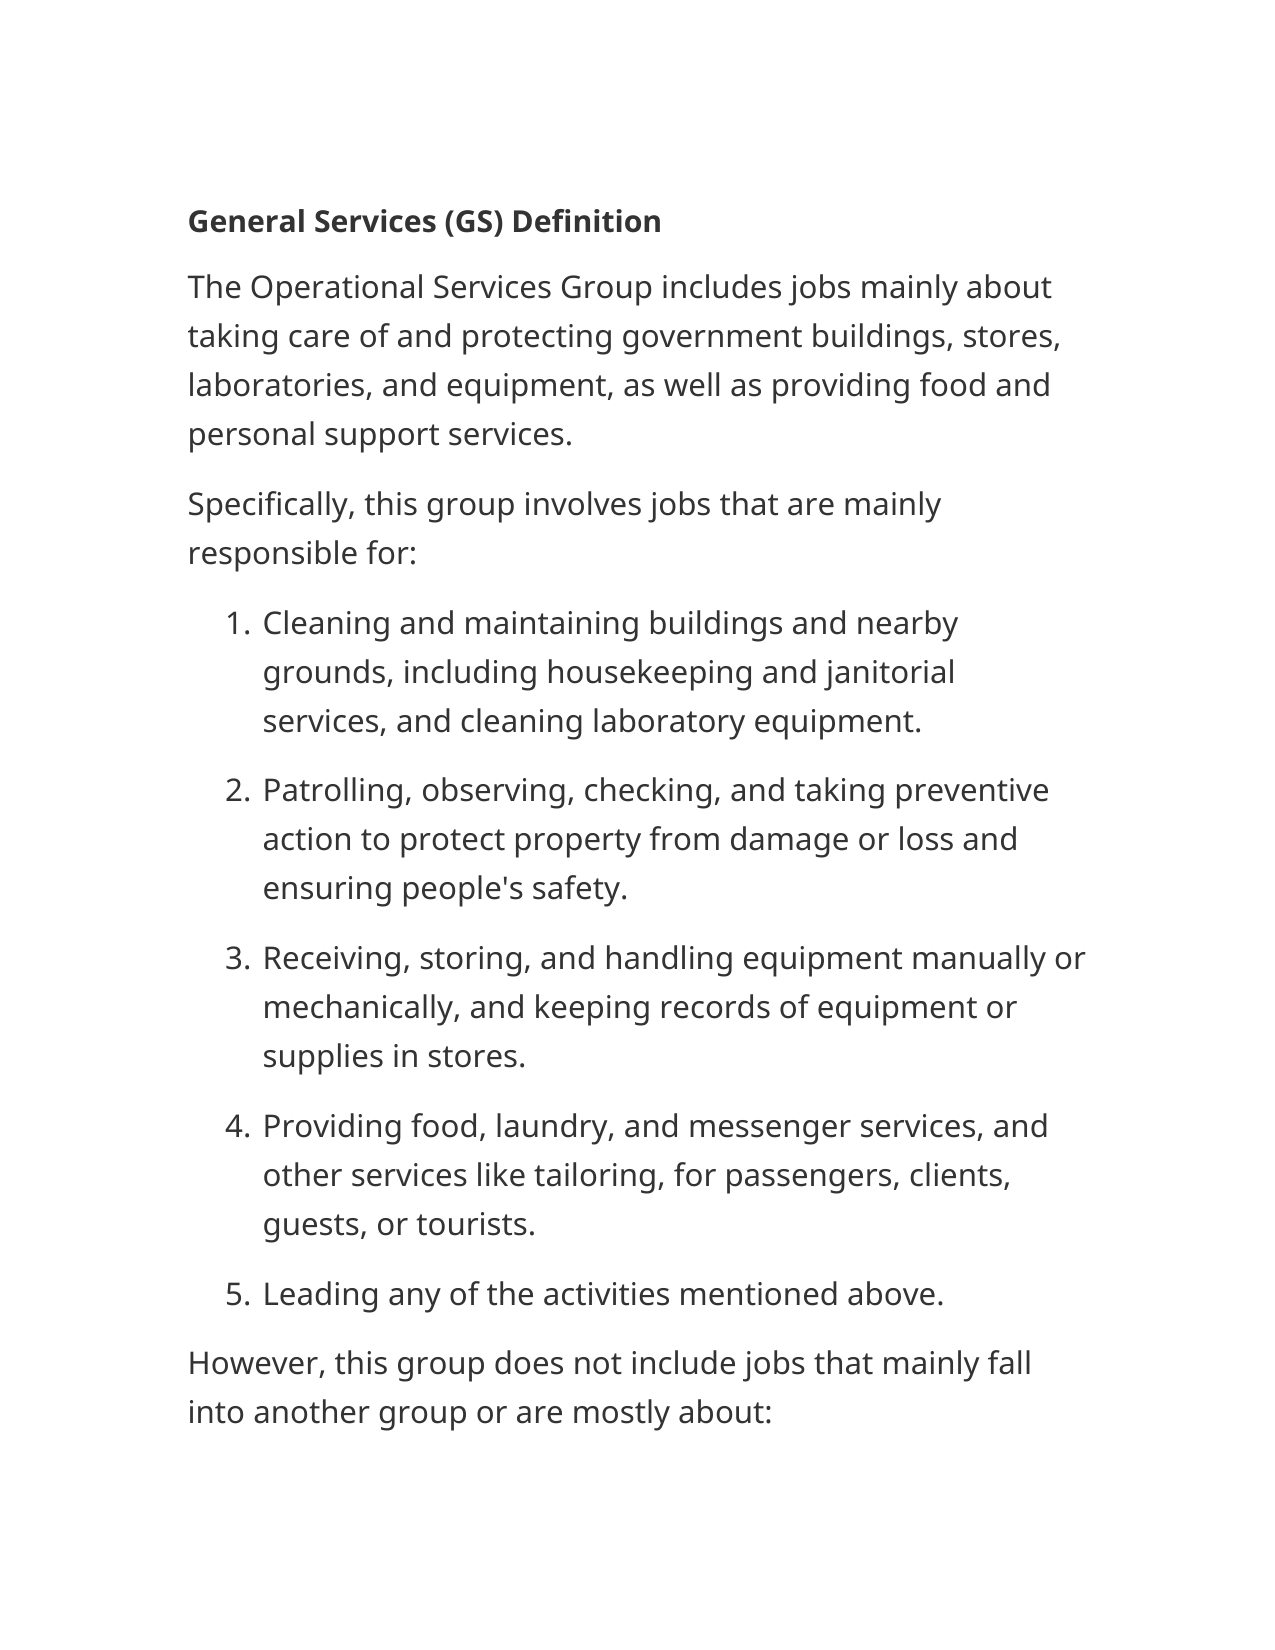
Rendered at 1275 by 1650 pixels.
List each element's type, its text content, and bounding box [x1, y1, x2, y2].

list Cleaning and maintaining buildings and nearby grounds, including housekeeping and janitorial services, and cleaning laboratory equipment. [225, 601, 1087, 741]
text However, this group does not include jobs that mainly fall into another group or are mostly about: [187, 1341, 1087, 1433]
text The Operational Services Group includes jobs mainly about taking care of and protecting government buildings, stores, laboratories, and equipment, as well as providing food and personal support services. [187, 265, 1087, 455]
list Receiving, storing, and handling equipment manually or mechanically, and keeping records of equipment or supplies in stores. [225, 936, 1087, 1077]
text Specifically, this group involves jobs that are mainly responsible for: [187, 482, 1087, 573]
list Providing food, laundry, and messenger services, and other services like tailoring, for passengers, clients, guests, or tourists. [225, 1104, 1087, 1244]
subtitle General Services (GS) Definition [187, 200, 1087, 241]
list Patrolling, observing, checking, and taking preventive action to protect property from damage or loss and ensuring people's safety. [225, 768, 1087, 909]
list Leading any of the activities mentioned above. [225, 1272, 1087, 1314]
